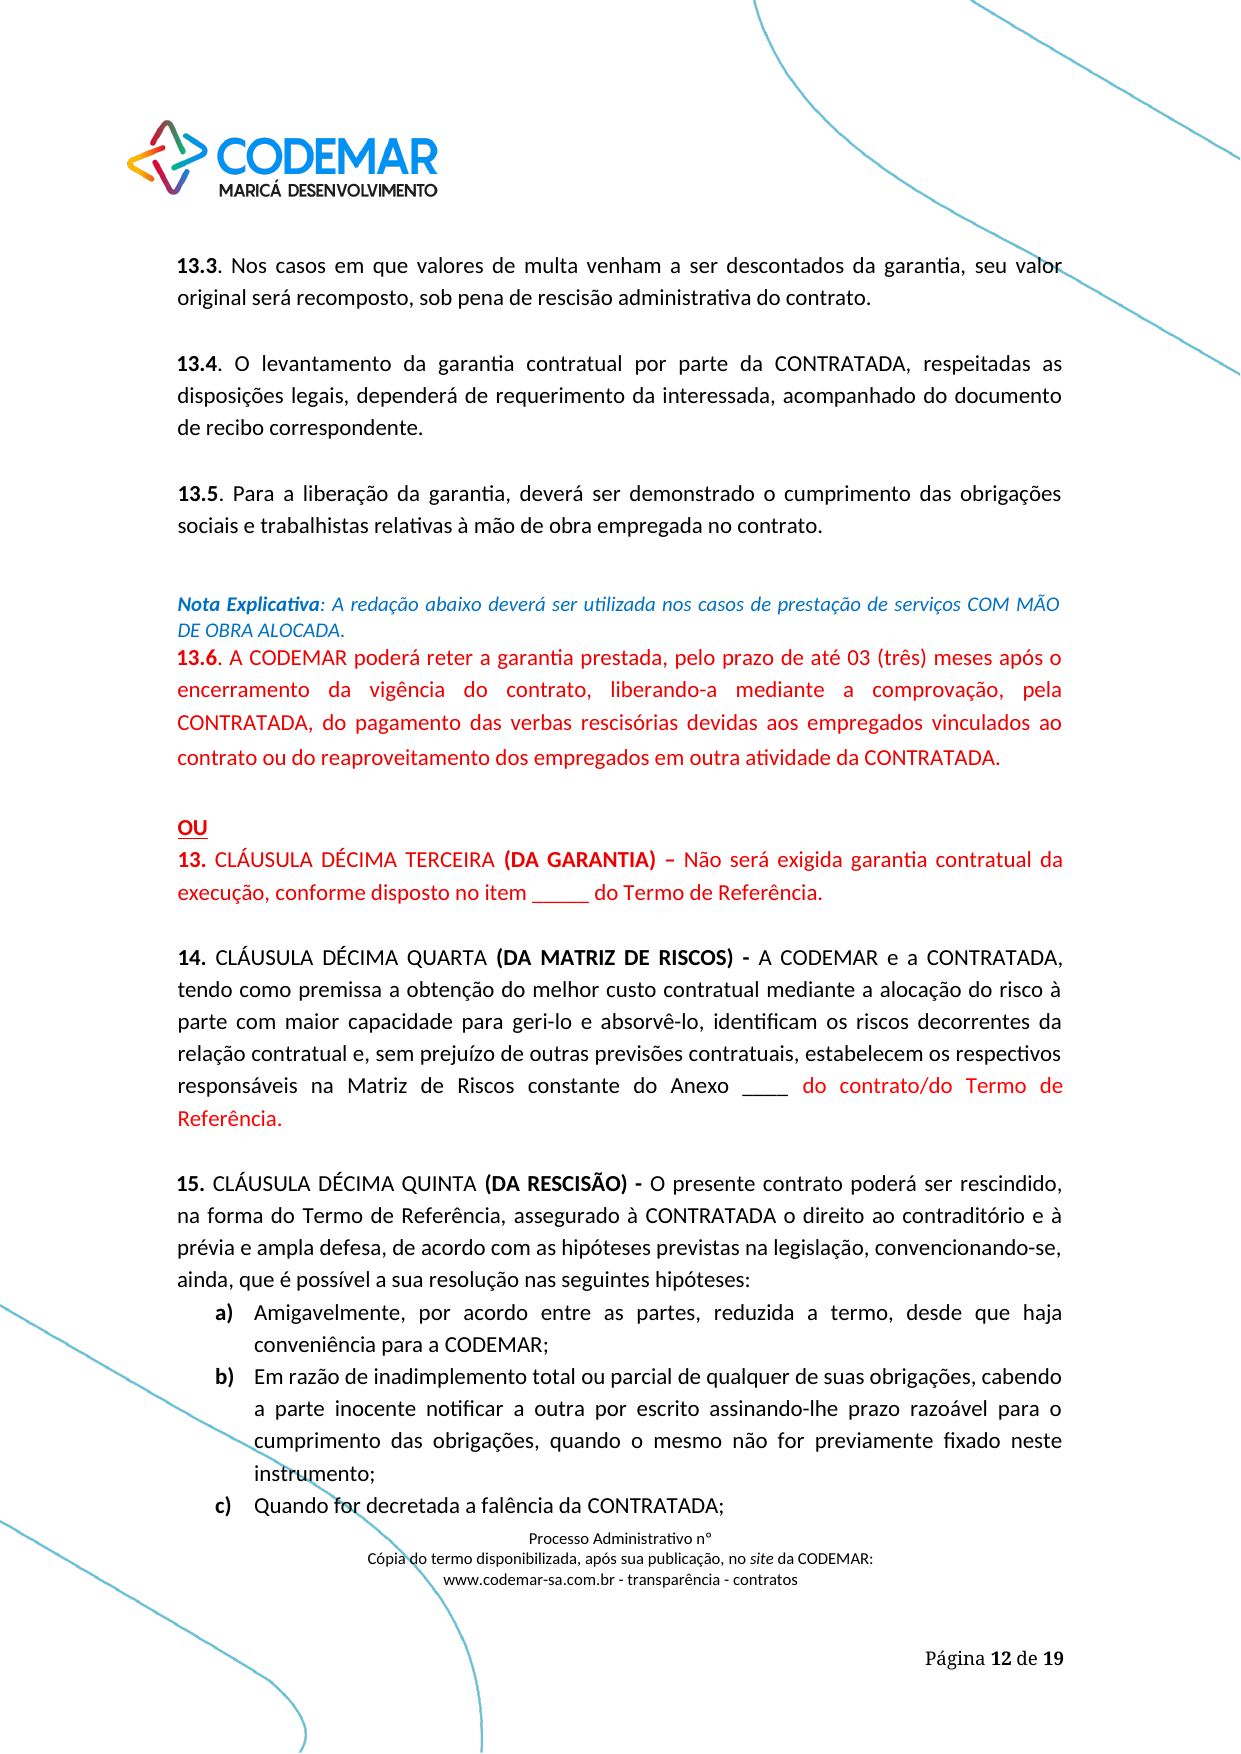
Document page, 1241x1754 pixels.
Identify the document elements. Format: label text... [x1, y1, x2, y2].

list 13. CLÁUSULA DÉCIMA TERCEIRA (DA GARANTIA) – Não será exigida garantia contratual da execução, conforme disposto no item _____ do Termo de Referência. [177, 846, 1063, 906]
list Amigavelmente, por acordo entre as partes, reduzida a termo, desde que haja conveniência para a CODEMAR; [215, 1298, 1063, 1358]
list Quando for decretada a falência da CONTRATADA; [215, 1491, 1063, 1519]
text OU [177, 813, 1063, 841]
list 14. CLÁUSULA DÉCIMA QUARTA (DA MATRIZ DE RISCOS) - A CODEMAR e a CONTRATADA, tendo como premissa a obtenção do melhor custo contratual mediante a alocação do risco à parte com maior capacidade para geri-lo e absorvê-lo, identificam os riscos decorrentes da relação contratual e, sem prejuízo de outras previsões contratuais, estabelecem os respectivos responsáveis na Matriz de Riscos constante do Anexo ____ do contrato/do Termo de Referência. [177, 943, 1063, 1132]
text 13.6. A CODEMAR poderá reter a garantia prestada, pelo prazo de até 03 (três) meses após o encerramento da vigência do contrato, liberando-a mediante a comprovação, pela CONTRATADA, do pagamento das verbas rescisórias devidas aos empregados vinculados ao contrato ou do reaproveitamento dos empregados em outra atividade da CONTRATADA. [176, 643, 1063, 772]
subtitle Nota Explicativa: A redação abaixo deverá ser utilizada nos casos de prestação de serviços COM MÃO DE OBRA ALOCADA. [177, 591, 1063, 642]
subtitle 15. CLÁUSULA DÉCIMA QUINTA (DA RESCISÃO) - O presente contrato poderá ser rescindido, na forma do Termo de Referência, assegurado à CONTRATADA o direito ao contraditório e à prévia e ampla defesa, de acordo com as hipóteses previstas na legislação, convencionando-se, ainda, que é possível a sua resolução nas seguintes hipóteses: [176, 1169, 1063, 1293]
text 13.3. Nos casos em que valores de multa venham a ser descontados da garantia, seu valor original será recomposto, sob pena de rescisão administrativa do contrato. [176, 251, 1063, 311]
text 13.4. O levantamento da garantia contratual por parte da CONTRATADA, respeitadas as disposições legais, dependerá de requerimento da interessada, acompanhado do documento de recibo correspondente. [176, 349, 1063, 441]
text 13.5. Para a liberação da garantia, deverá ser demonstrado o cumprimento das obrigações sociais e trabalhistas relativas à mão de obra empregada no contrato. [177, 479, 1063, 539]
picture [0, 0, 1241, 1753]
list Em razão de inadimplemento total ou parcial de qualquer de suas obrigações, cabendo a parte inocente notificar a outra por escrito assinando-lhe prazo razoável para o cumprimento das obrigações, quando o mesmo não for previamente fixado neste instrumento; [215, 1362, 1063, 1487]
